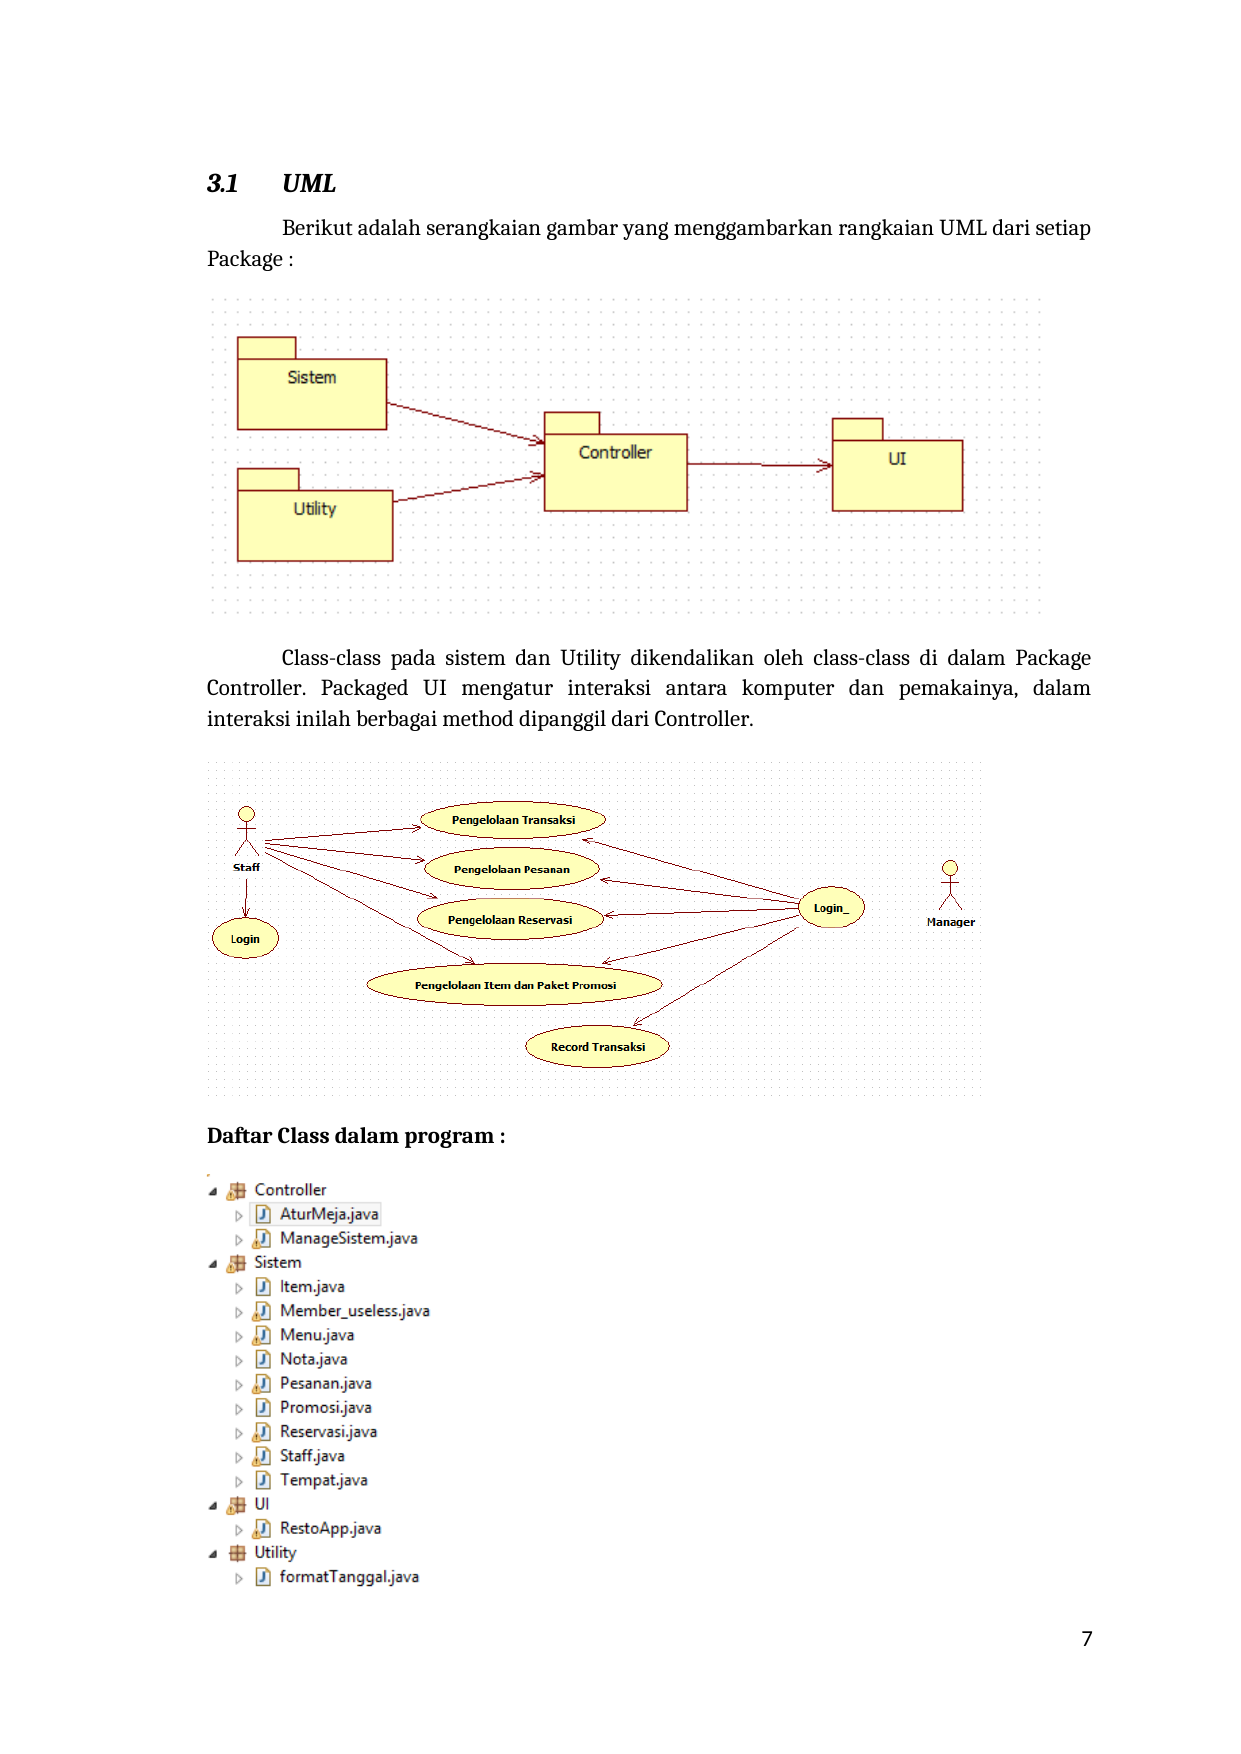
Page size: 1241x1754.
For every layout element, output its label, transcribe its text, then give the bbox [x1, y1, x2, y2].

text Daftar Class dalam program : [207, 1123, 1092, 1149]
text Class-class pada sistem dan Utility dikendalikan oleh class-class di dalam Package Controller. Packaged UI mengatur interaksi antara komputer dan pemakainya, dalam interaksi inilah berbagai method dipanggil dari Controller. [207, 645, 1092, 732]
picture [206, 1174, 455, 1593]
text Berikut adalah serangkaian gambar yang menggambarkan rangkaian UML dari setiap Package : [207, 215, 1092, 272]
picture [206, 296, 1042, 620]
picture [206, 756, 982, 1099]
subtitle UML [207, 168, 1092, 200]
